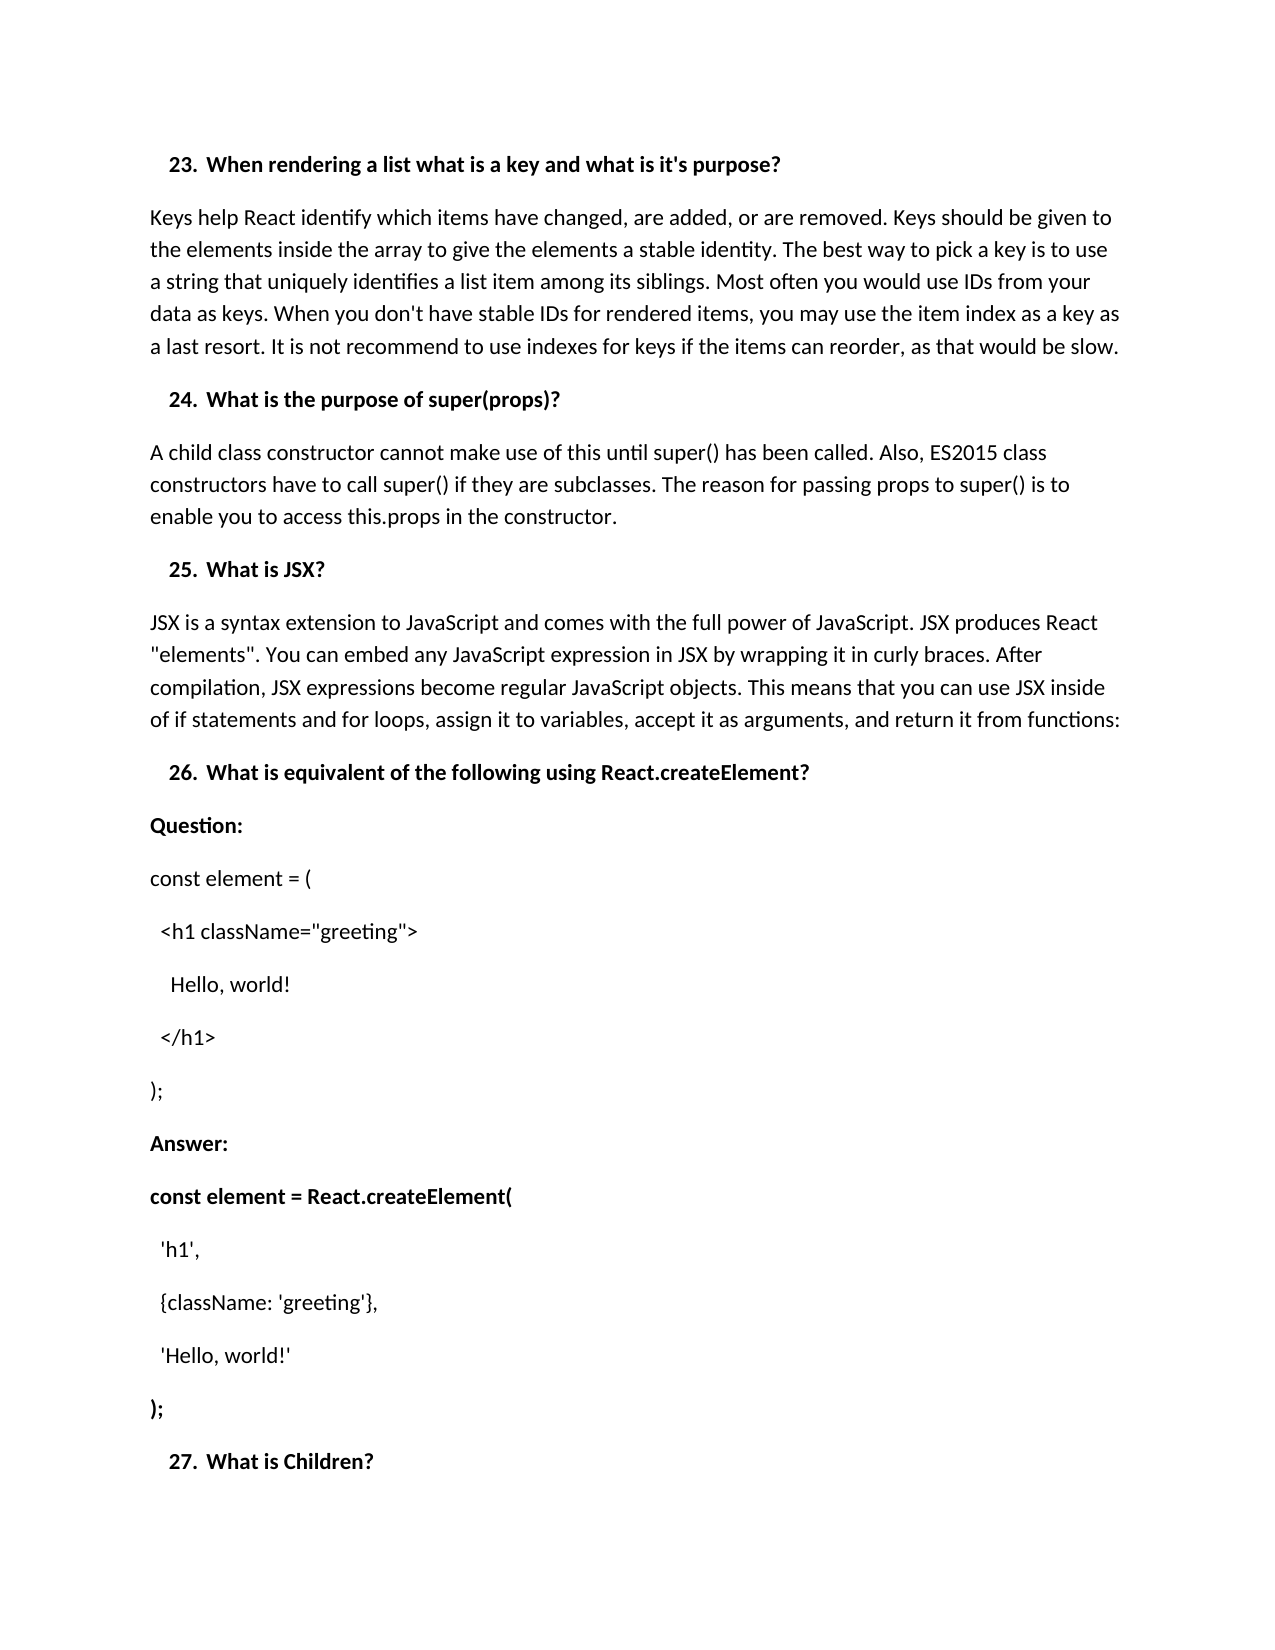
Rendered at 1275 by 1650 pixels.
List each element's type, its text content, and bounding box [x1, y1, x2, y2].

list What is JSX? [169, 555, 1125, 583]
text Question: [150, 811, 1125, 839]
text {className: 'greeting'}, [150, 1288, 1125, 1316]
text 'h1', [150, 1235, 1125, 1263]
text Answer: [150, 1129, 1125, 1157]
text Keys help React identify which items have changed, are added, or are removed. Keys should be given to the elements inside the array to give the elements a stable identity. The best way to pick a key is to use a string that uniquely identifies a list item among its siblings. Most often you would use IDs from your data as keys. When you don't have stable IDs for rendered items, you may use the item index as a key as a last resort. It is not recommend to use indexes for keys if the items can reorder, as that would be slow. [150, 203, 1125, 360]
list What is equivalent of the following using React.createElement? [169, 758, 1125, 786]
text const element = React.createElement( [150, 1182, 1125, 1210]
text <h1 className="greeting"> [150, 917, 1125, 945]
list When rendering a list what is a key and what is it's purpose? [169, 150, 1125, 178]
list What is the purpose of super(props)? [169, 385, 1125, 413]
list What is Children? [169, 1447, 1125, 1475]
text Hello, world! [150, 970, 1125, 998]
text 'Hello, world!' [150, 1341, 1125, 1369]
text JSX is a syntax extension to JavaScript and comes with the full power of JavaScript. JSX produces React "elements". You can embed any JavaScript expression in JSX by wrapping it in curly braces. After compilation, JSX expressions become regular JavaScript objects. This means that you can use JSX inside of if statements and for loops, assign it to variables, accept it as arguments, and return it from functions: [150, 608, 1125, 733]
text const element = ( [150, 864, 1125, 892]
text ); [150, 1076, 1125, 1104]
text </h1> [150, 1023, 1125, 1051]
text A child class constructor cannot make use of this until super() has been called. Also, ES2015 class constructors have to call super() if they are subclasses. The reason for passing props to super() is to enable you to access this.props in the constructor. [150, 438, 1125, 530]
text ); [150, 1394, 1125, 1422]
